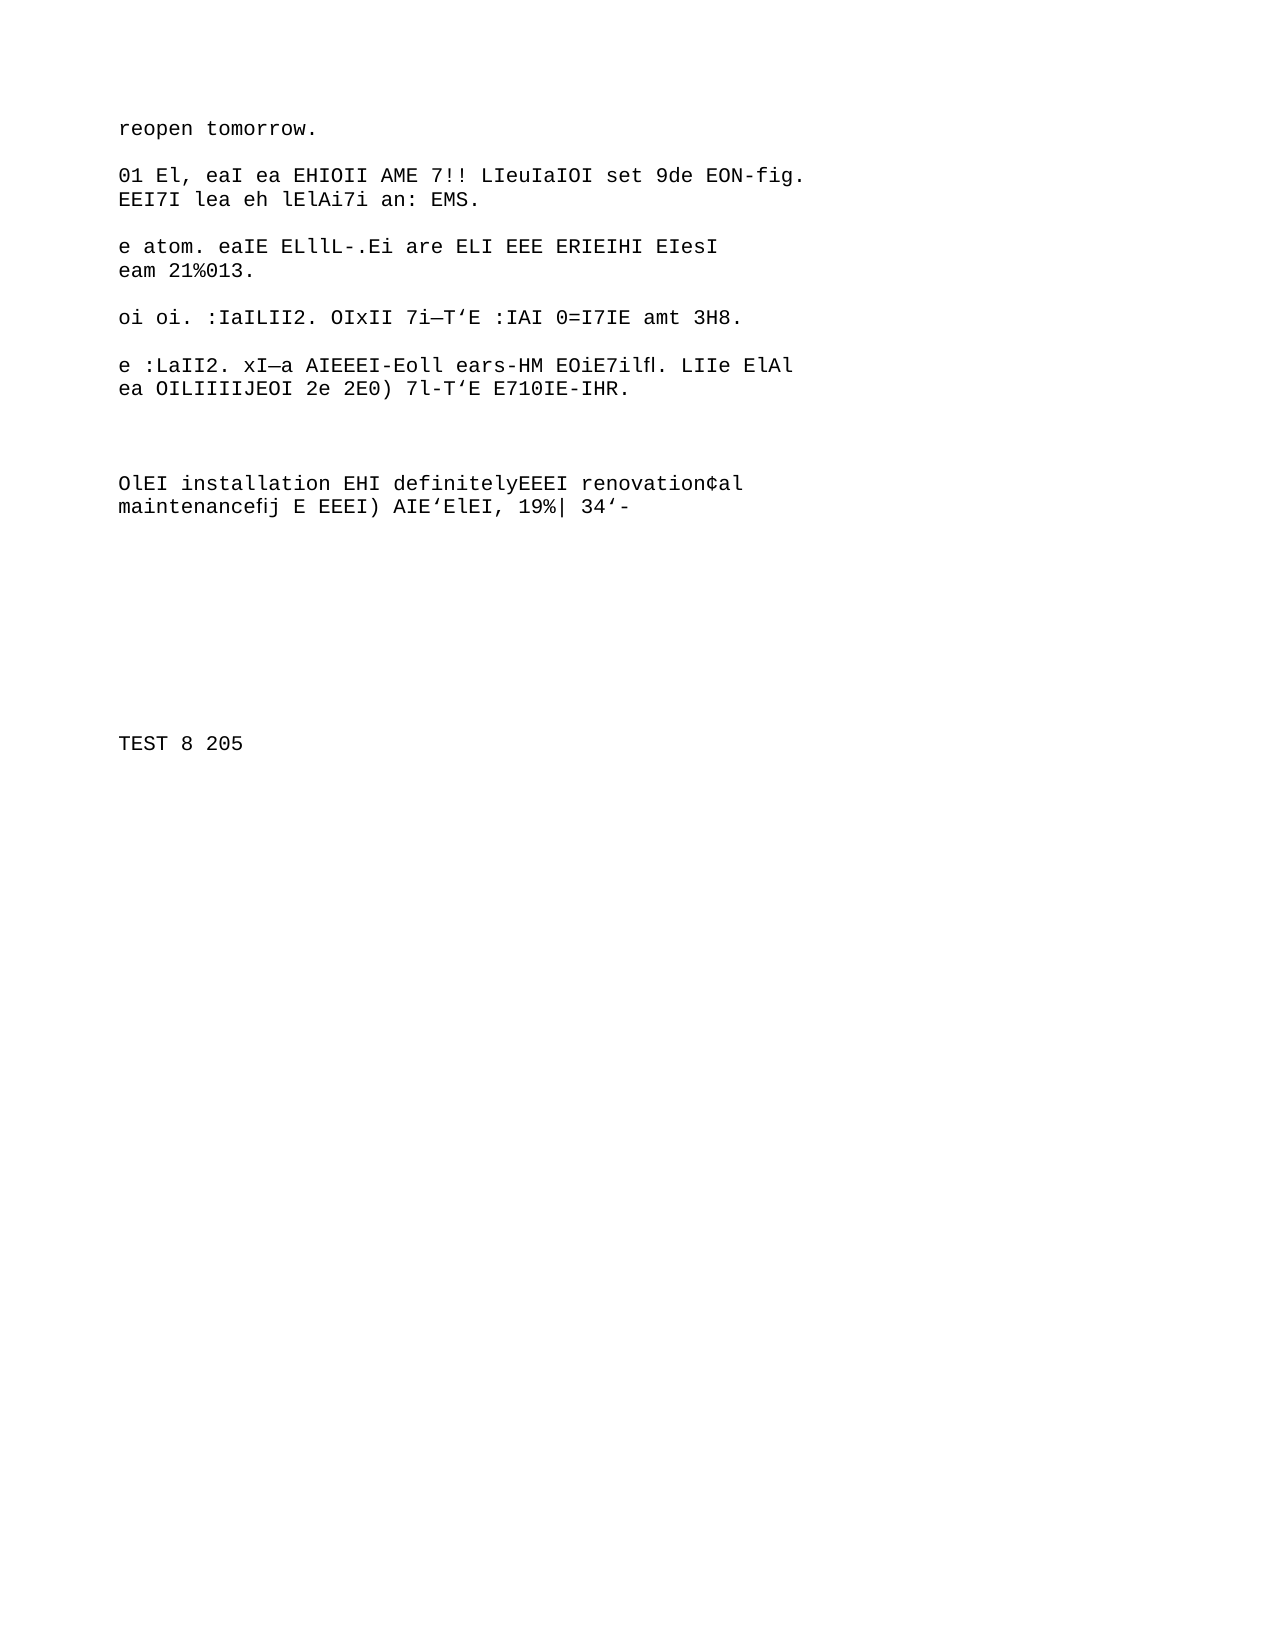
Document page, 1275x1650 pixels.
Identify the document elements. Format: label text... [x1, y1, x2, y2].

text oi oi. :IaILII2. OIxII 7i—T‘E :IAI 0=I7IE amt 3H8. [118, 307, 1157, 331]
text ea OILIIIIJEOI 2e 2E0) 7l-T‘E E710IE-IHR. [118, 378, 1157, 402]
text e :LaII2. xI—a AIEEEI-Eoll ears-HM EOiE7ilﬂ. LIIe ElAl [118, 354, 1157, 378]
text EEI7I lea eh lElAi7i an: EMS. [118, 189, 1157, 213]
text 01 El, eaI ea EHIOII AME 7!! LIeuIaIOI set 9de EON-fig. [118, 165, 1157, 189]
text e atom. eaIE ELllL-.Ei are ELI EEE ERIEIHI EIesI [118, 236, 1157, 260]
text TEST 8 205 [118, 733, 1157, 757]
text eam 21%013. [118, 260, 1157, 284]
text reopen tomorrow. [118, 118, 1157, 142]
text OlEI installation EHI definitelyEEEI renovation¢al [118, 473, 1157, 496]
text maintenanceﬁj E EEEI) AIE‘ElEI, 19%| 34‘- [118, 496, 1157, 520]
